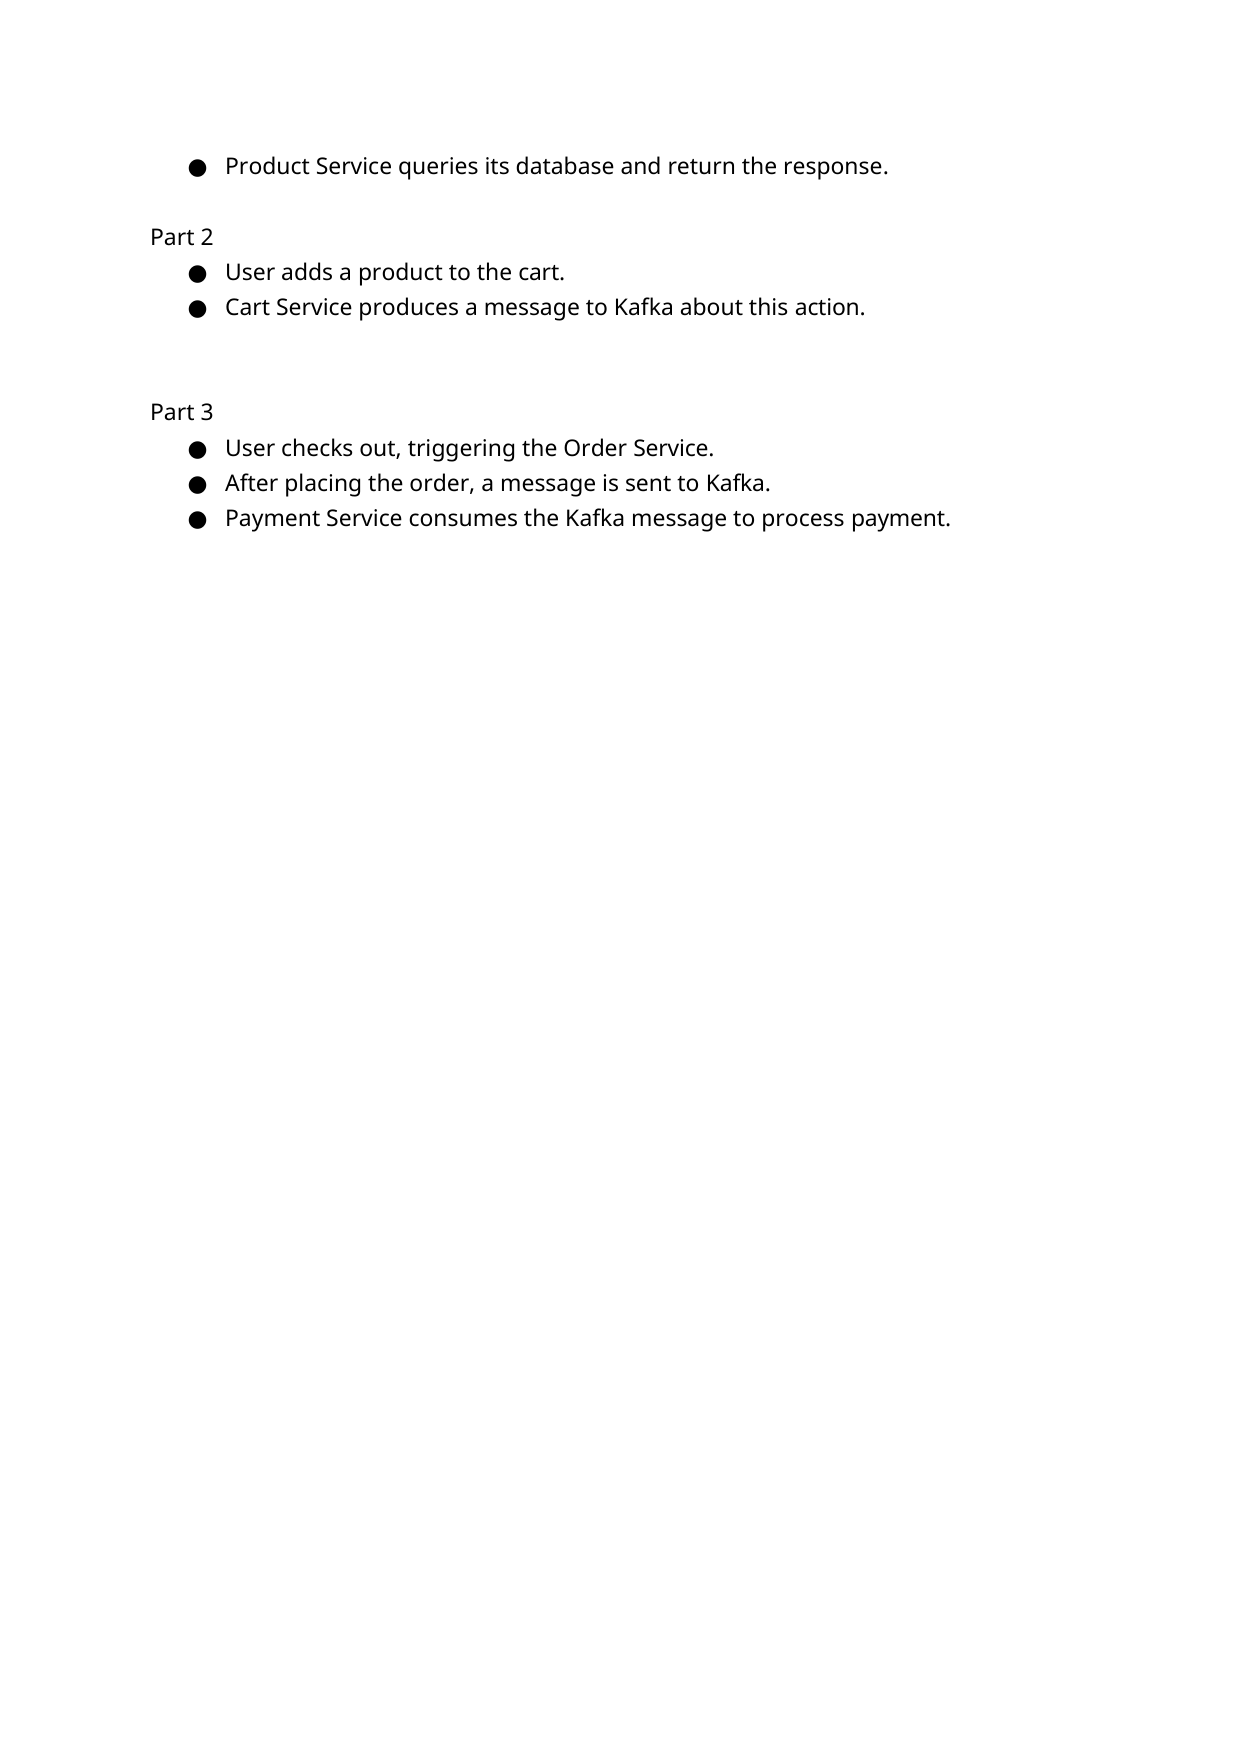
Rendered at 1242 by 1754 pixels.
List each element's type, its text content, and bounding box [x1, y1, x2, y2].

list User checks out, triggering the Order Service. [187, 432, 1100, 463]
list After placing the order, a message is sent to Kafka. [187, 467, 1100, 498]
list User adds a product to the cart. [187, 256, 1100, 287]
list Product Service queries its database and return the response. [187, 150, 1100, 181]
text Part 2 [150, 220, 1100, 252]
list Payment Service consumes the Kafka message to process payment. [187, 502, 1100, 533]
text Part 3 [150, 396, 1100, 428]
list Cart Service produces a message to Kafka about this action. [187, 291, 1100, 322]
